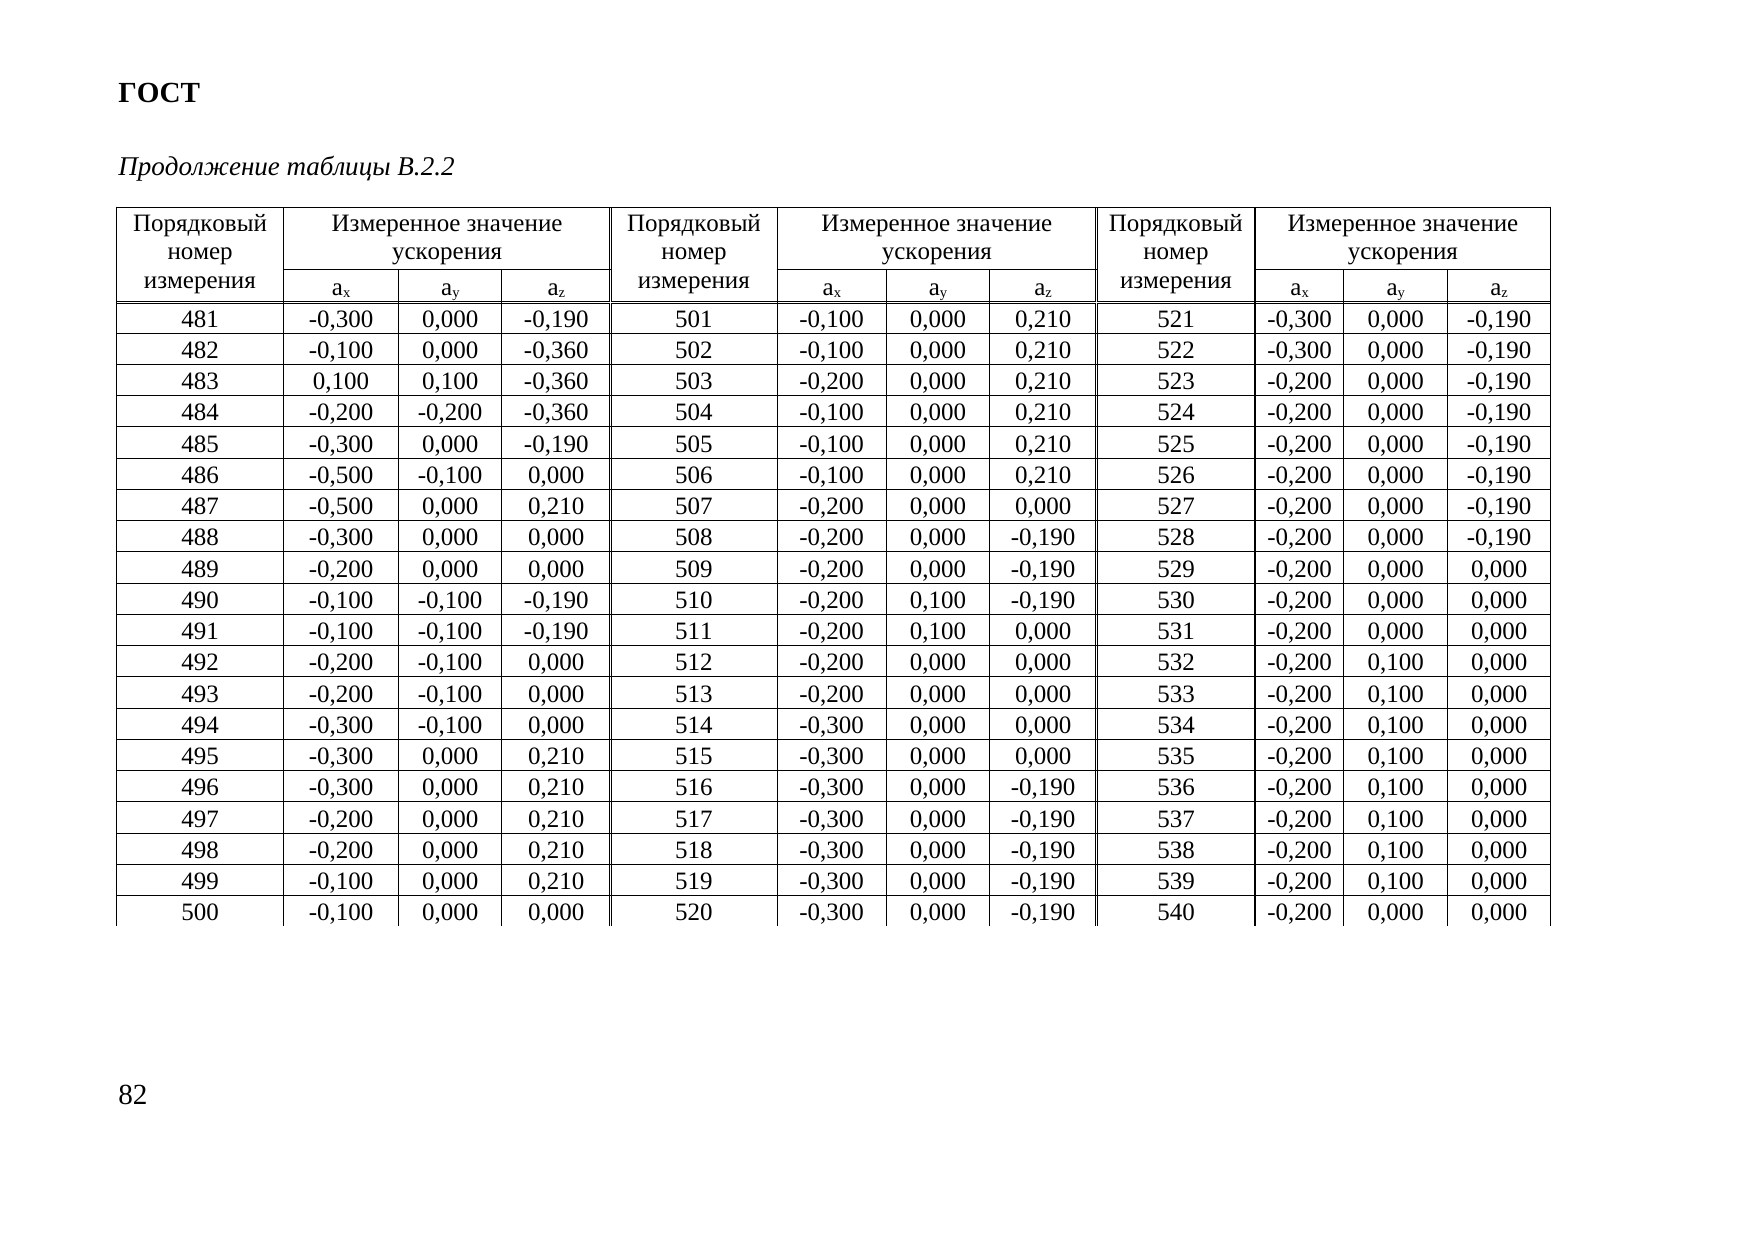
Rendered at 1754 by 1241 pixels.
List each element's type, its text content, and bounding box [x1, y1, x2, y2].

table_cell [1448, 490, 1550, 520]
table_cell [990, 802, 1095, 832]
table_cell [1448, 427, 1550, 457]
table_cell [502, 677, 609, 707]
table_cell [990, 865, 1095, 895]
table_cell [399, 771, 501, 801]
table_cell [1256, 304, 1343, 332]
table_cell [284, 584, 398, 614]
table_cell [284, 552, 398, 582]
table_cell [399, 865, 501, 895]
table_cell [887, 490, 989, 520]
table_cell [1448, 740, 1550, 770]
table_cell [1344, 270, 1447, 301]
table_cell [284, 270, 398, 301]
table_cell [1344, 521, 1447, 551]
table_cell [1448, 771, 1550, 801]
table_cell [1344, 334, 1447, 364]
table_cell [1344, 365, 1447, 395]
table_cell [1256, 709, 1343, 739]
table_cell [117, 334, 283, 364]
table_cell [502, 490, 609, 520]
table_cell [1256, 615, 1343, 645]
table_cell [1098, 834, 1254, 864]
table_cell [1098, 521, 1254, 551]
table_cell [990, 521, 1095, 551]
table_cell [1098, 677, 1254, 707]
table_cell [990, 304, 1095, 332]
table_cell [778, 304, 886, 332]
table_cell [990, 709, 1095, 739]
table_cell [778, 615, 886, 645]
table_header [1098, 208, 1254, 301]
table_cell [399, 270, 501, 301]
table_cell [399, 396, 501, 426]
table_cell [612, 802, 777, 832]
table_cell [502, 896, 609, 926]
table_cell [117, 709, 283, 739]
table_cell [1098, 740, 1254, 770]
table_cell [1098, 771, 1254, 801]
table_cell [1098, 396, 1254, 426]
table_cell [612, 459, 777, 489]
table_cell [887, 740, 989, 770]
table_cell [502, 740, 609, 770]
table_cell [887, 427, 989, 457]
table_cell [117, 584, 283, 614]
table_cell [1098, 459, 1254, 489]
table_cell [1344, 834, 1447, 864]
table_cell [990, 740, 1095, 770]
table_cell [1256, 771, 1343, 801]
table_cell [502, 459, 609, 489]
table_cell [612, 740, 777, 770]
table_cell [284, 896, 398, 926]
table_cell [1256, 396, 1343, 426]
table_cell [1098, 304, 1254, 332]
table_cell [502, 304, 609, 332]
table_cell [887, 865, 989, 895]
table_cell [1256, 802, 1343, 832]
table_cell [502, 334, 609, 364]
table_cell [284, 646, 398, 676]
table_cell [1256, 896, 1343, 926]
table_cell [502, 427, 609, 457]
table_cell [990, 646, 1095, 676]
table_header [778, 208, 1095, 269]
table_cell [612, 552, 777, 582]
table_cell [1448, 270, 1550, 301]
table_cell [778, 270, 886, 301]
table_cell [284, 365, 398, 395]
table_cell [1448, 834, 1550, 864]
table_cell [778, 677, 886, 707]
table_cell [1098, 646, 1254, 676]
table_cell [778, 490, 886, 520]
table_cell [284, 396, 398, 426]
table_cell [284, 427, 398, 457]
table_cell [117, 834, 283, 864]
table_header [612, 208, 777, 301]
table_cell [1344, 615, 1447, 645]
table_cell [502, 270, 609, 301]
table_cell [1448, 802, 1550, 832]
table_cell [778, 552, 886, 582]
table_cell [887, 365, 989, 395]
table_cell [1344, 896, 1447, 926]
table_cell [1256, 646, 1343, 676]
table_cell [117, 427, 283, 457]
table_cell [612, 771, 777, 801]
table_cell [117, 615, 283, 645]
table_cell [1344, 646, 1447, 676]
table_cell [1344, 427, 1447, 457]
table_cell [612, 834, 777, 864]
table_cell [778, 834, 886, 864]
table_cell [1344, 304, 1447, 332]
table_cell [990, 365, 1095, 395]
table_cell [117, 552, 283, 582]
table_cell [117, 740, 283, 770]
text Продолжение таблицы В.2.2 [118, 150, 1636, 181]
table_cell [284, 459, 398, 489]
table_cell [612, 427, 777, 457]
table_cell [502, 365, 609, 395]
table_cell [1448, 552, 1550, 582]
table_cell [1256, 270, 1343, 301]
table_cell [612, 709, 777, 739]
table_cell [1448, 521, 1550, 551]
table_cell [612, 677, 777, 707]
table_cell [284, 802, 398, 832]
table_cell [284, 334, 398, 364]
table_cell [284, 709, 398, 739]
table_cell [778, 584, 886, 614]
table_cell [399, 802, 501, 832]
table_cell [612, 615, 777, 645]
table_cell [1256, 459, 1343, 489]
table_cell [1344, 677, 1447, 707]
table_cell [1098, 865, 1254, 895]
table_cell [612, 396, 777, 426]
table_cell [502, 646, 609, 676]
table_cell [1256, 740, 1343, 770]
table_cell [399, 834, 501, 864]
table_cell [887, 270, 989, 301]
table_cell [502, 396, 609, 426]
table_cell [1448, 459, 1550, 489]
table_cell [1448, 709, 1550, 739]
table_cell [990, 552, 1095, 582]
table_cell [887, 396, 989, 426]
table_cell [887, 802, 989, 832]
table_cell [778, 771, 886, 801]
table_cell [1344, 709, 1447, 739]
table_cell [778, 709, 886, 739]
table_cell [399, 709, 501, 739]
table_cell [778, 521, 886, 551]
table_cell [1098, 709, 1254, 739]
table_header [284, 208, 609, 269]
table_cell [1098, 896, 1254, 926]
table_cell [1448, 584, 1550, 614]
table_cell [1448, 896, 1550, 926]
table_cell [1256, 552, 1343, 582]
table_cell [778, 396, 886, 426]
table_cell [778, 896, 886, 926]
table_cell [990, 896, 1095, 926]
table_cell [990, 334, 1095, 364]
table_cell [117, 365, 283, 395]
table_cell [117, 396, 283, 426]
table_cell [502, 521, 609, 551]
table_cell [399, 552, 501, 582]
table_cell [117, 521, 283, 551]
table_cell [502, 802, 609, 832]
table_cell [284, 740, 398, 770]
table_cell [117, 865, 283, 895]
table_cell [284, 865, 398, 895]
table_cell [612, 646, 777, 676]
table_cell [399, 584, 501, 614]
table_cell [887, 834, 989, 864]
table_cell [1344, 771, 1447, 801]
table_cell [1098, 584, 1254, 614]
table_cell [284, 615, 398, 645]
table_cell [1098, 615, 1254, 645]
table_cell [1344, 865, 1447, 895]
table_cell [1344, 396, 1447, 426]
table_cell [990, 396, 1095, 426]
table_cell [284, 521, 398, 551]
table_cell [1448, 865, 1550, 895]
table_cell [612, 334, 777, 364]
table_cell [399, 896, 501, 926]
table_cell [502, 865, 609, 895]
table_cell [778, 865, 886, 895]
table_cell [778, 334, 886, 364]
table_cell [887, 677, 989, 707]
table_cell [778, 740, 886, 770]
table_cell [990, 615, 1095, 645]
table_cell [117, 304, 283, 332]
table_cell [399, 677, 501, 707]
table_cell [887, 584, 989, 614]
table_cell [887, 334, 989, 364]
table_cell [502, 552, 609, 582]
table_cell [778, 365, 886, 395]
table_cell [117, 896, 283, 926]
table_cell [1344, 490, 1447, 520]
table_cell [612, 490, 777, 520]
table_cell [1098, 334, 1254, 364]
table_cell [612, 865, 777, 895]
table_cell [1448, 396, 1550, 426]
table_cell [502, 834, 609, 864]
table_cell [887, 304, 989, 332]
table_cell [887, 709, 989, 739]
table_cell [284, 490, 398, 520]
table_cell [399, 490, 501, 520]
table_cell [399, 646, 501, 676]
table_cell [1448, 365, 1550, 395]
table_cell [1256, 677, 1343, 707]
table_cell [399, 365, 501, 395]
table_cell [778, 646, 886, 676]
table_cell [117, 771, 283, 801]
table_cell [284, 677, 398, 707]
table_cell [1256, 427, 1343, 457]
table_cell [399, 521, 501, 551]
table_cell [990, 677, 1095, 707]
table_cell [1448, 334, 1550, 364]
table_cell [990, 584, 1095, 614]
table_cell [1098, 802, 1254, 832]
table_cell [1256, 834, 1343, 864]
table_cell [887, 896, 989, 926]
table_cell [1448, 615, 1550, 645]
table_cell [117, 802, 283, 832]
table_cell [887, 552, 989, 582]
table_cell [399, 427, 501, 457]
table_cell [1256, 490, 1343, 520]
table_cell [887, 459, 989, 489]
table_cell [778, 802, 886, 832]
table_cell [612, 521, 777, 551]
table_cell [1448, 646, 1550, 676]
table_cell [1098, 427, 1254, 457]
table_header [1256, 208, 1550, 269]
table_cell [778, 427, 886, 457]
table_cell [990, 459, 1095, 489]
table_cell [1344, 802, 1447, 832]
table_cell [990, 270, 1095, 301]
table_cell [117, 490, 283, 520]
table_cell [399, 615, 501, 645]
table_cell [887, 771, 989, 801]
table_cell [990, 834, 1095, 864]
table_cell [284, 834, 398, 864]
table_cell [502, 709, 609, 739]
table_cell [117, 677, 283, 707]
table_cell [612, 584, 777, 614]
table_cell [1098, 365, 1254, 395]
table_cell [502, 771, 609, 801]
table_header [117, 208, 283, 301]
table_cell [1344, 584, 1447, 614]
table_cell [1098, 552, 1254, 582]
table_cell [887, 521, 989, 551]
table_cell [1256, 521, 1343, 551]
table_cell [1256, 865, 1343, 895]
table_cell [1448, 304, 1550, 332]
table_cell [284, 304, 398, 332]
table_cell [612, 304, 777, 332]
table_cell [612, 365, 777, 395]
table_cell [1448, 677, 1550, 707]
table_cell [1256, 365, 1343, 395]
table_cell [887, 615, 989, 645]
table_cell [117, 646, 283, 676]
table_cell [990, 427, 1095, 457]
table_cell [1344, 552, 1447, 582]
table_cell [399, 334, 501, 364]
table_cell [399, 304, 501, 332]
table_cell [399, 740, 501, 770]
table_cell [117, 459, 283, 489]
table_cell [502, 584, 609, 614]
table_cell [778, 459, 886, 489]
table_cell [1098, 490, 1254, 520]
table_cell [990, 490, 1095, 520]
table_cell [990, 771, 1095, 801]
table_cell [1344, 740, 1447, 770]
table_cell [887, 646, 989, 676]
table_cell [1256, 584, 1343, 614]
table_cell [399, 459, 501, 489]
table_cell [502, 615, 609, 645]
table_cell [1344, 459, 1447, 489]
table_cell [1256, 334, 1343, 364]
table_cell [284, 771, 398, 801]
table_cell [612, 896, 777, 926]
